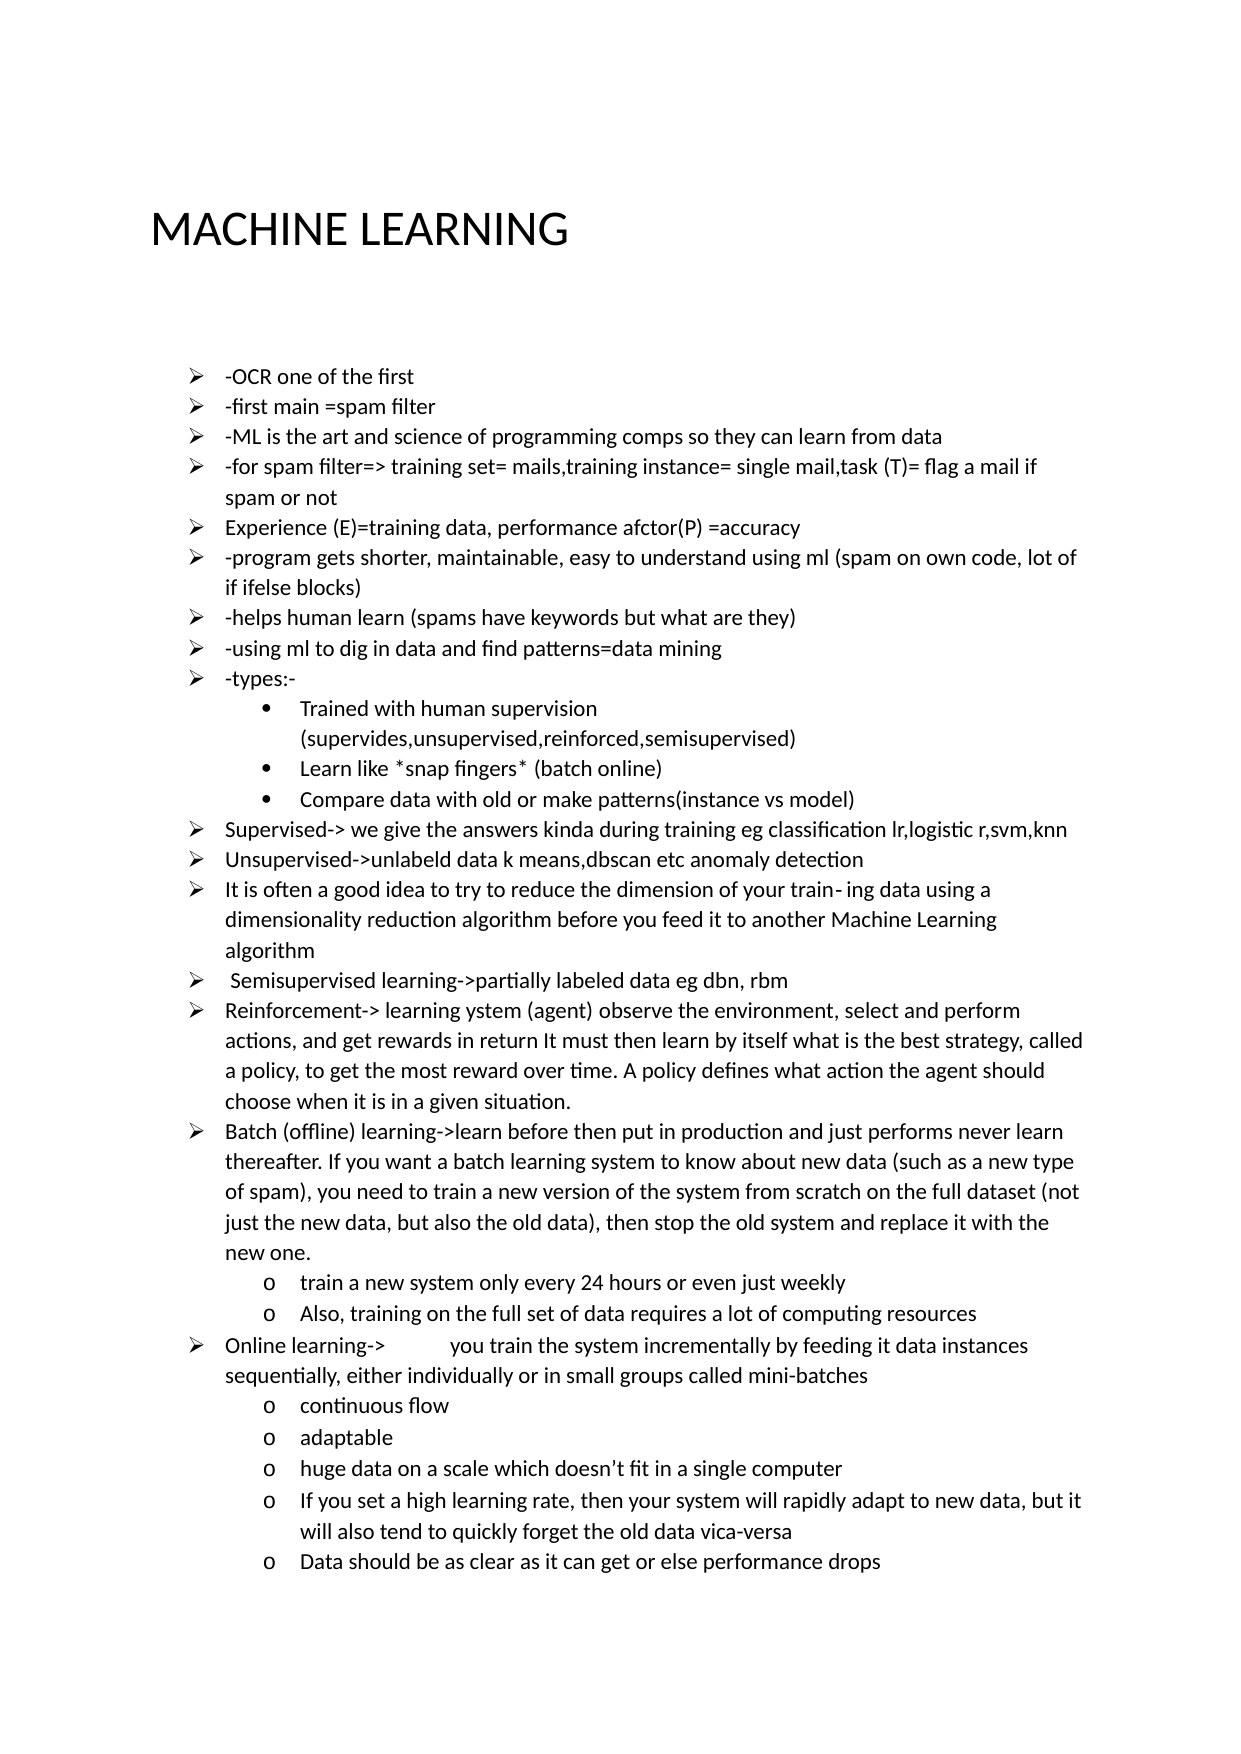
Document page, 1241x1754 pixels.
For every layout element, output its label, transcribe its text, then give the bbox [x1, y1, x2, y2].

list Reinforcement-> learning ystem (agent) observe the environment, select and perform actions, and get rewards in return It must then learn by itself what is the best strategy, called a policy, to get the most reward over time. A policy defines what action the agent should choose when it is in a given situation. [187, 996, 1090, 1115]
list train a new system only every 24 hours or even just weekly [262, 1268, 1090, 1297]
list -program gets shorter, maintainable, easy to understand using ml (spam on own code, lot of if ifelse blocks) [187, 543, 1090, 601]
list continuous flow [262, 1391, 1090, 1421]
list -for spam filter=> training set= mails,training instance= single mail,task (T)= flag a mail if spam or not [187, 452, 1090, 511]
list Also, training on the full set of data requires a lot of computing resources [262, 1299, 1090, 1329]
list Semisupervised learning->partially labeled data eg dbn, rbm [187, 966, 1090, 994]
list -using ml to dig in data and find patterns=data mining [187, 634, 1090, 662]
list Data should be as clear as it can get or else performance drops [262, 1547, 1090, 1577]
list -ML is the art and science of programming comps so they can learn from data [187, 422, 1090, 450]
text MACHINE LEARNING [150, 197, 1090, 258]
list Compare data with old or make patterns(instance vs model) [262, 785, 1090, 813]
list Supervised-> we give the answers kinda during training eg classification lr,logistic r,svm,knn [187, 815, 1090, 843]
list Unsupervised->unlabeld data k means,dbscan etc anomaly detection [187, 845, 1090, 873]
list If you set a high learning rate, then your system will rapidly adapt to new data, but it will also tend to quickly forget the old data vica-versa [262, 1486, 1090, 1545]
list It is often a good idea to try to reduce the dimension of your train‐ ing data using a dimensionality reduction algorithm before you feed it to another Machine Learning algorithm [187, 875, 1090, 964]
list Experience (E)=training data, performance afctor(P) =accuracy [187, 513, 1090, 541]
list -first main =spam filter [187, 392, 1090, 420]
list Online learning-> you train the system incrementally by feeding it data instances sequentially, either individually or in small groups called mini-batches [187, 1331, 1090, 1389]
list Batch (offline) learning->learn before then put in production and just performs never learn thereafter. If you want a batch learning system to know about new data (such as a new type of spam), you need to train a new version of the system from scratch on the full dataset (not just the new data, but also the old data), then stop the old system and replace it with the new one. [187, 1117, 1090, 1266]
list huge data on a scale which doesn’t fit in a single computer [262, 1454, 1090, 1483]
list -OCR one of the first [187, 362, 1090, 390]
list Trained with human supervision (supervides,unsupervised,reinforced,semisupervised) [262, 694, 1090, 752]
list -helps human learn (spams have keywords but what are they) [187, 603, 1090, 632]
list -types:- [187, 664, 1090, 692]
list Learn like *snap fingers* (batch online) [262, 754, 1090, 783]
list adaptable [262, 1423, 1090, 1452]
